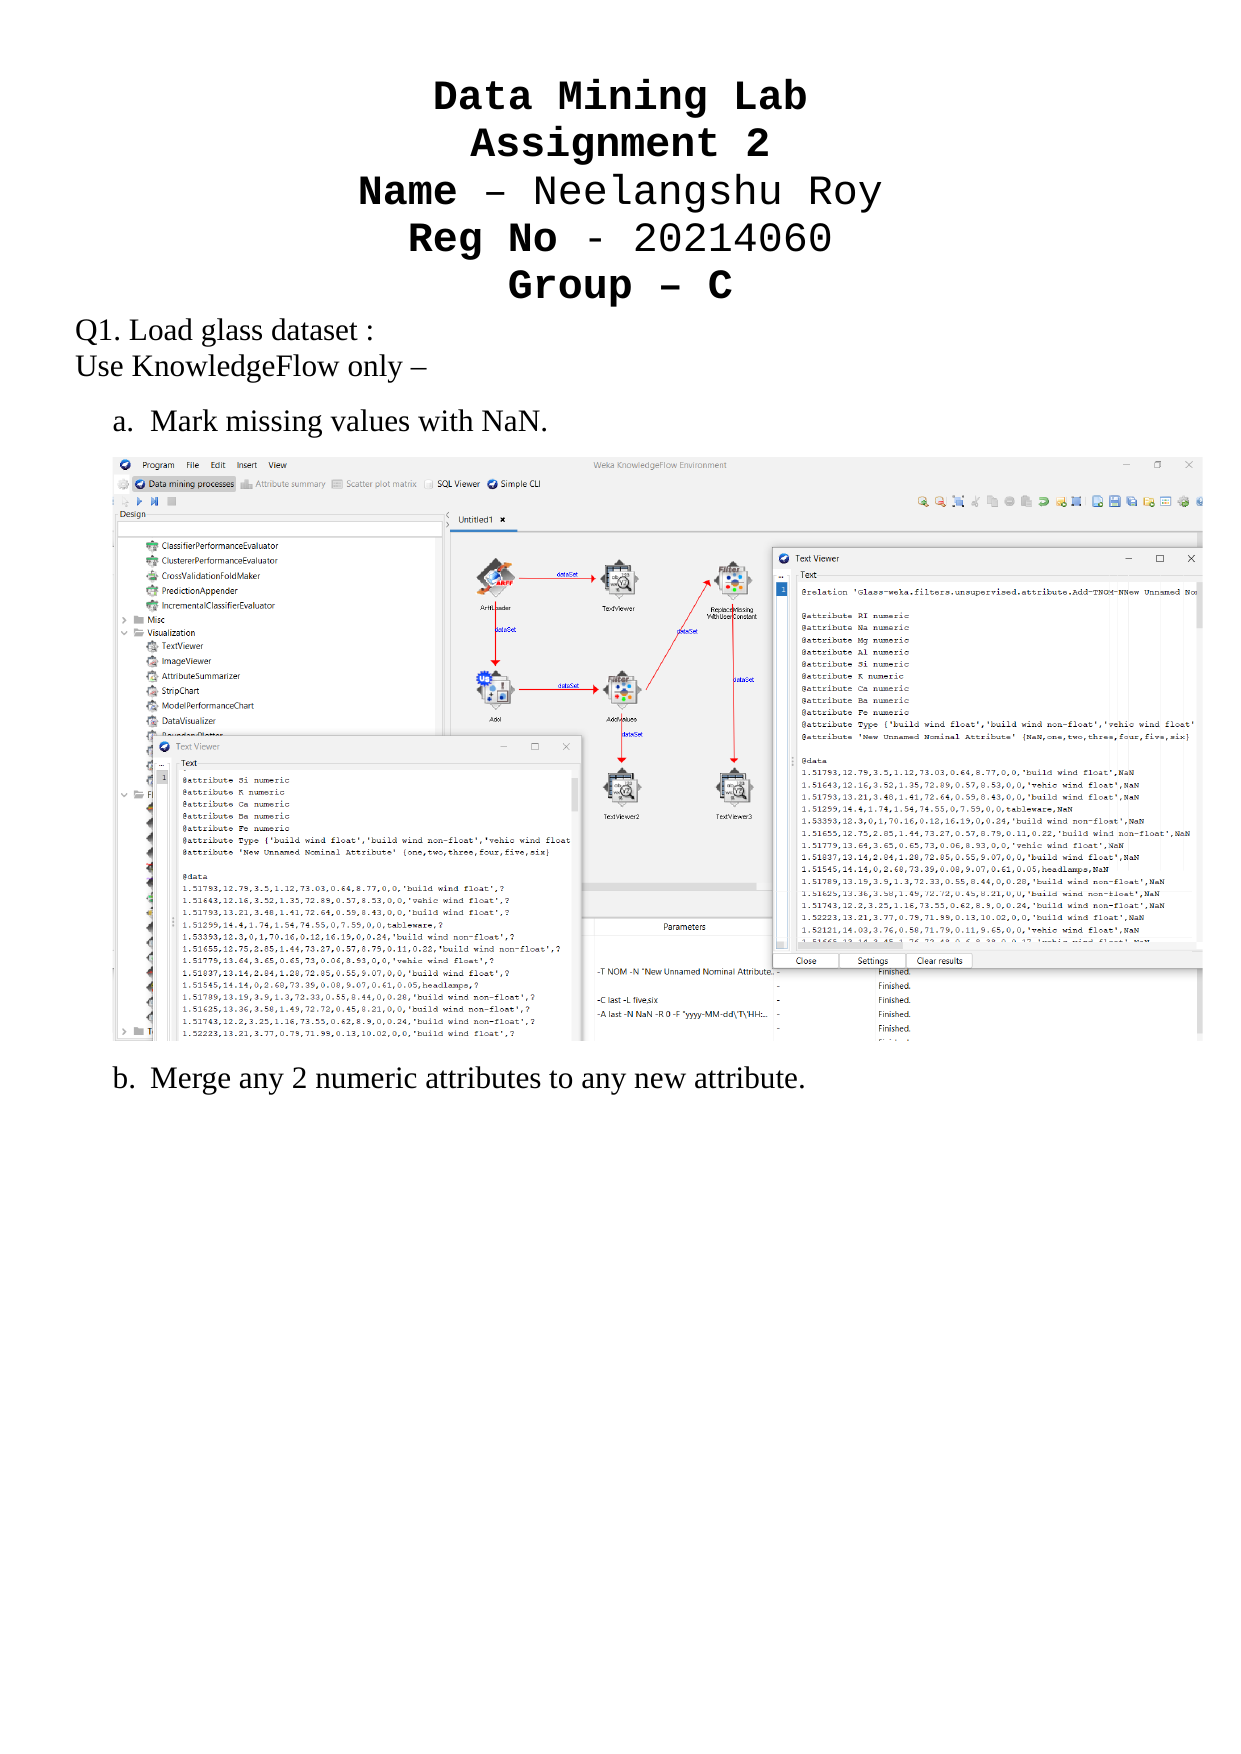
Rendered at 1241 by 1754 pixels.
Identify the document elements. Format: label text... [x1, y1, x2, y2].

list Merge any 2 numeric attributes to any new attribute. [112, 1059, 1165, 1095]
text Assignment 2 [75, 122, 1165, 169]
text Reg No - 20214060 [75, 217, 1165, 264]
list Mark missing values with NaN. [112, 402, 1165, 438]
text Use KnowledgeFlow only – [75, 347, 1165, 383]
text Q1. Load glass dataset : [75, 311, 1165, 347]
text Name – Neelangshu Roy [75, 169, 1165, 217]
picture [112, 457, 1203, 1041]
text Data Mining Lab [75, 75, 1165, 122]
text Group – C [75, 264, 1165, 311]
